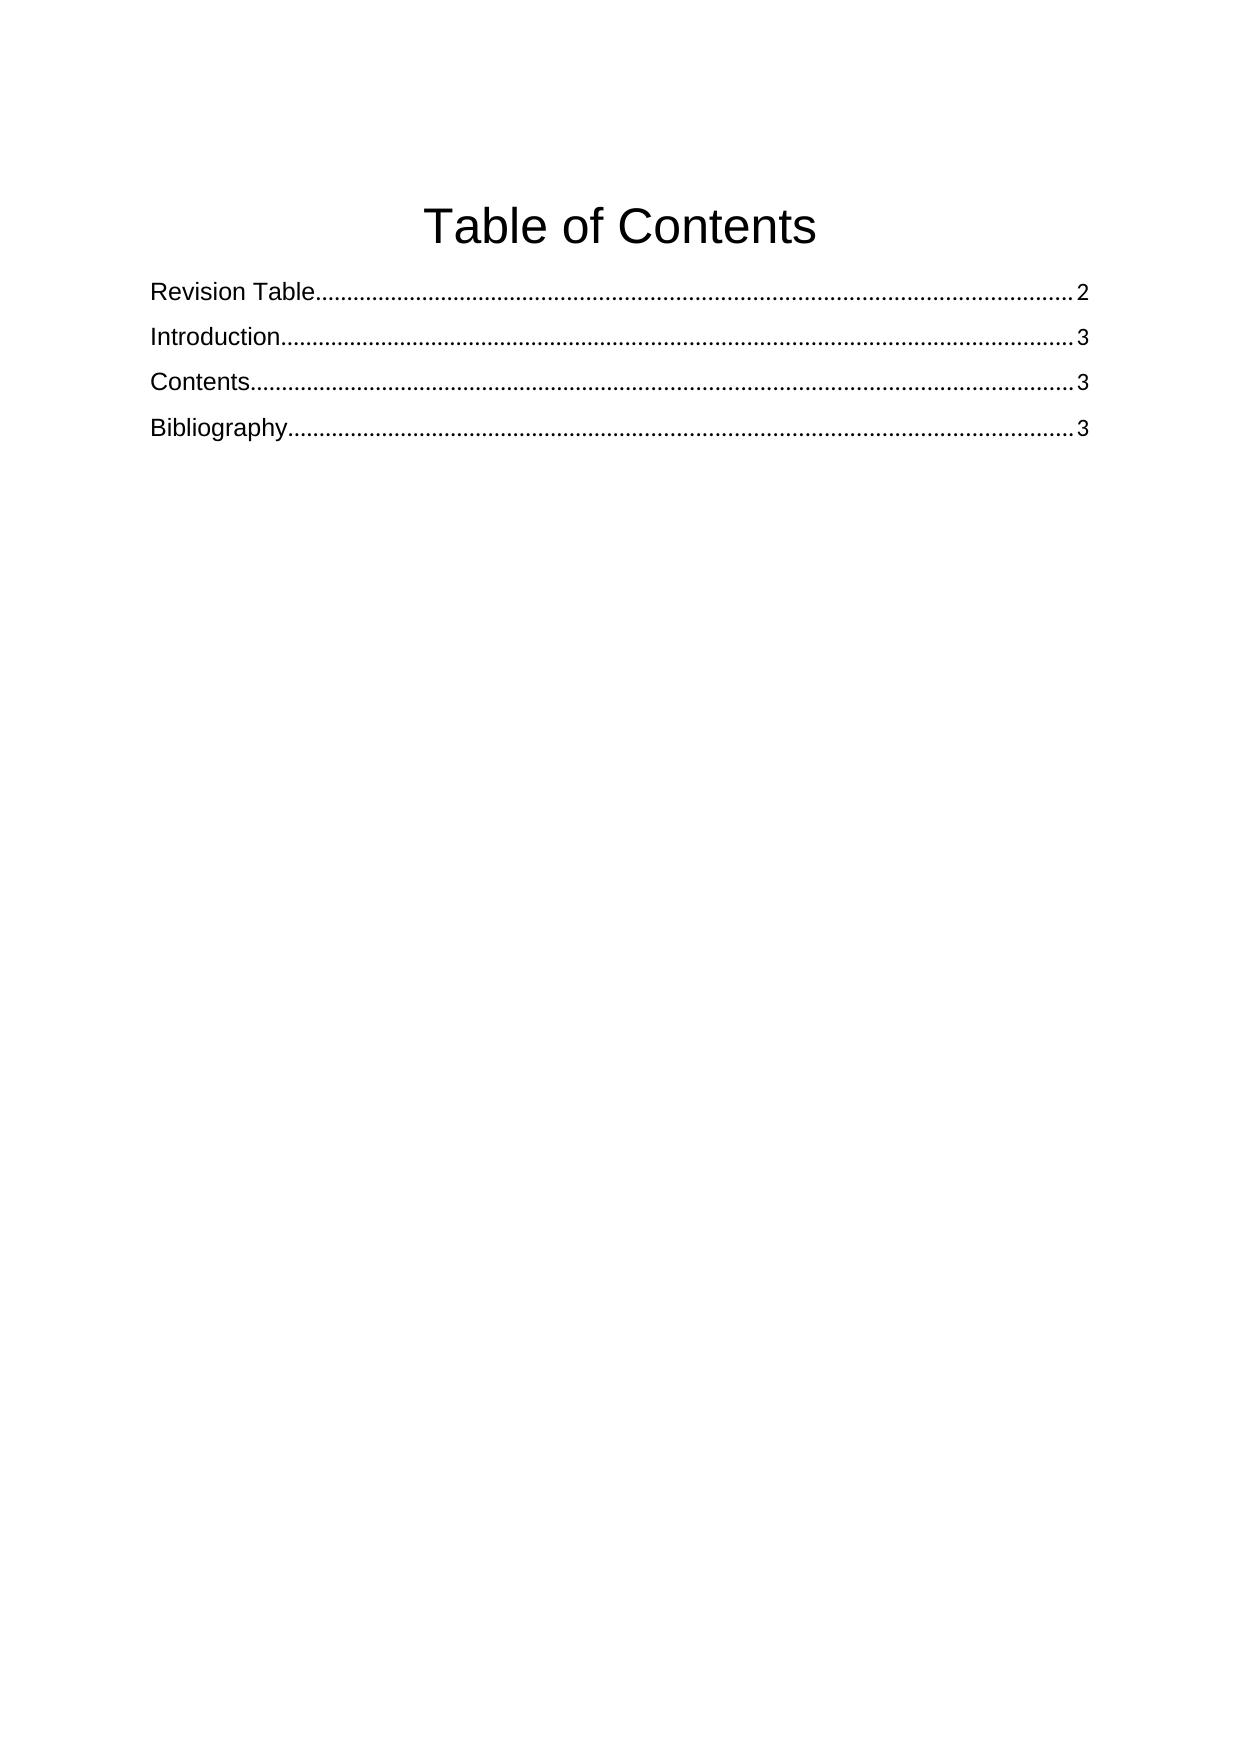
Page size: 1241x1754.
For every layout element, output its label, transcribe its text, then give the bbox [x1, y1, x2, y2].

text Table of Contents [150, 197, 1090, 254]
